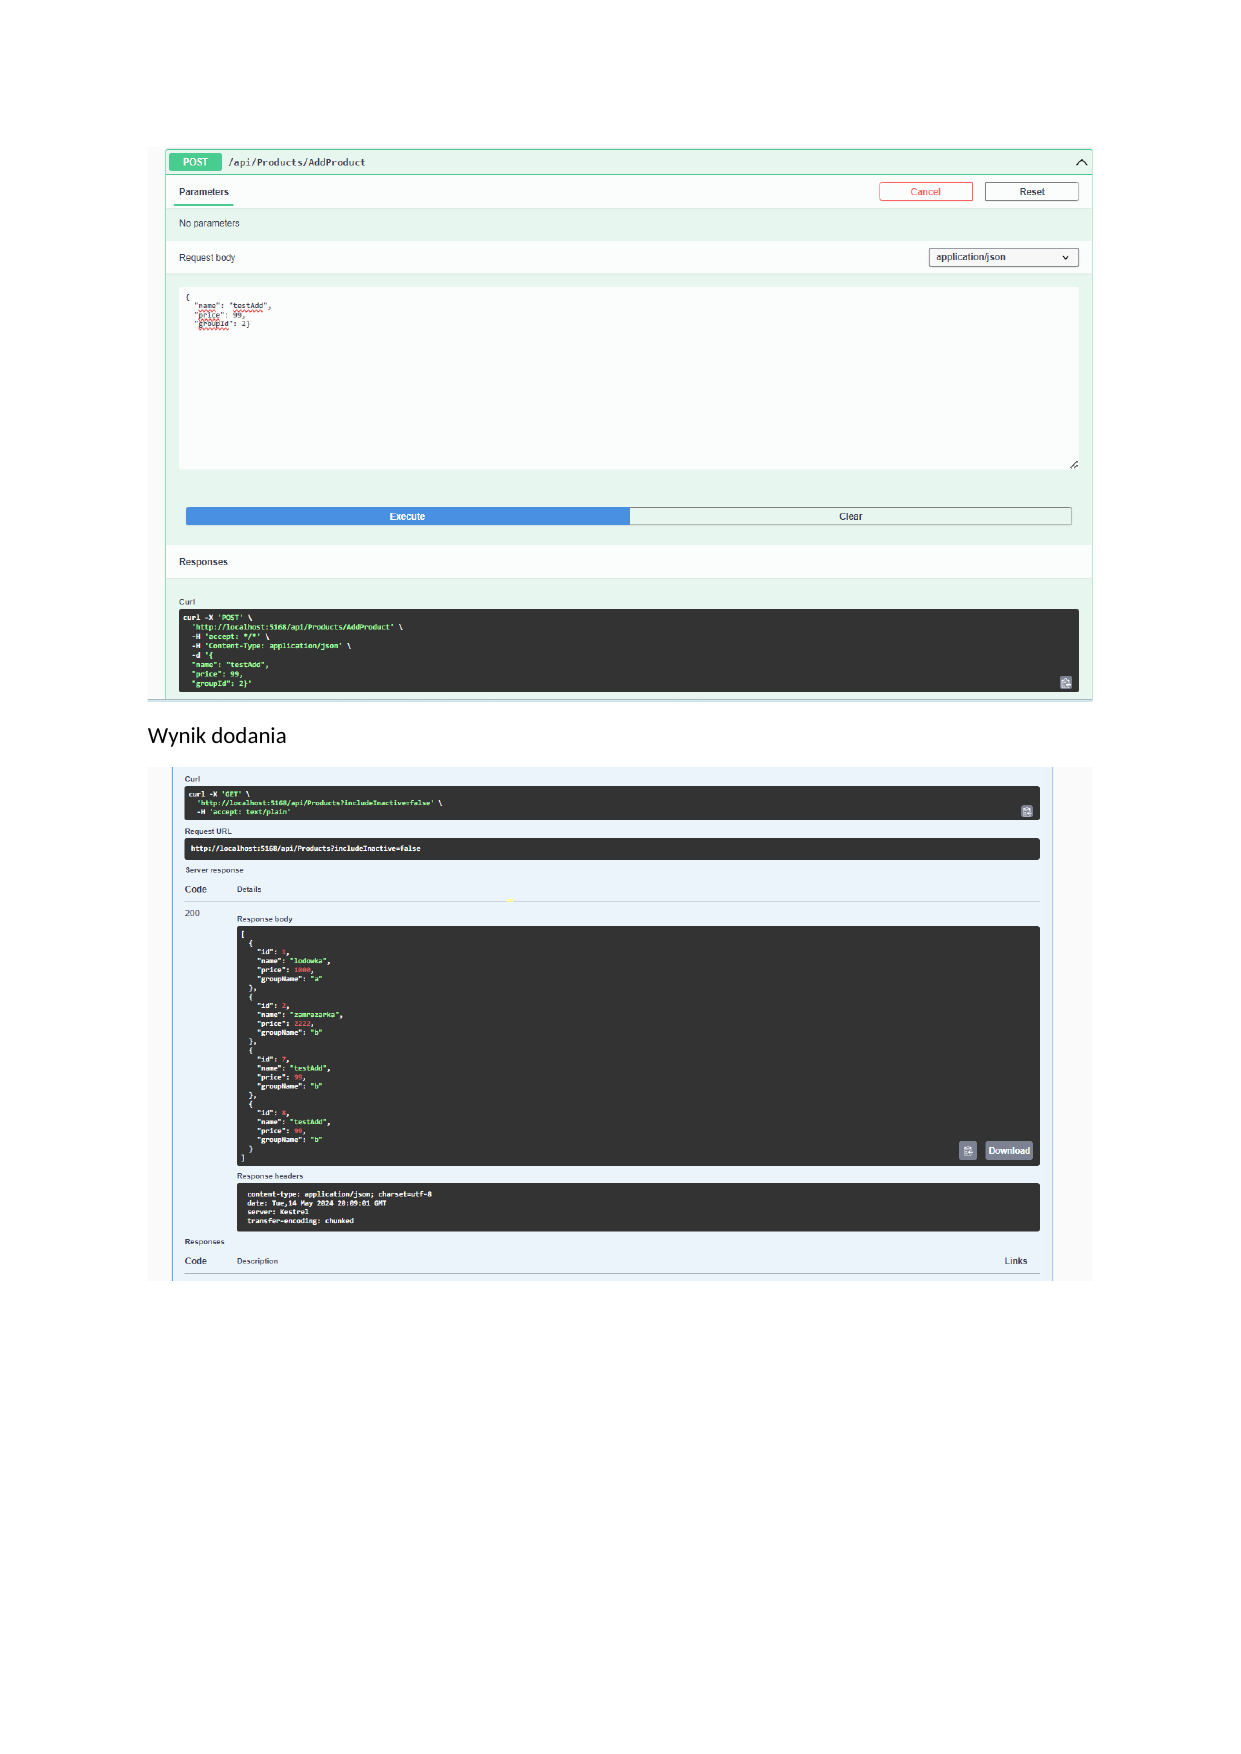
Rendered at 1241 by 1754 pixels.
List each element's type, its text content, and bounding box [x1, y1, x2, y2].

picture [147, 767, 1093, 1281]
text Wynik dodania [148, 721, 1093, 749]
picture [147, 147, 1093, 702]
